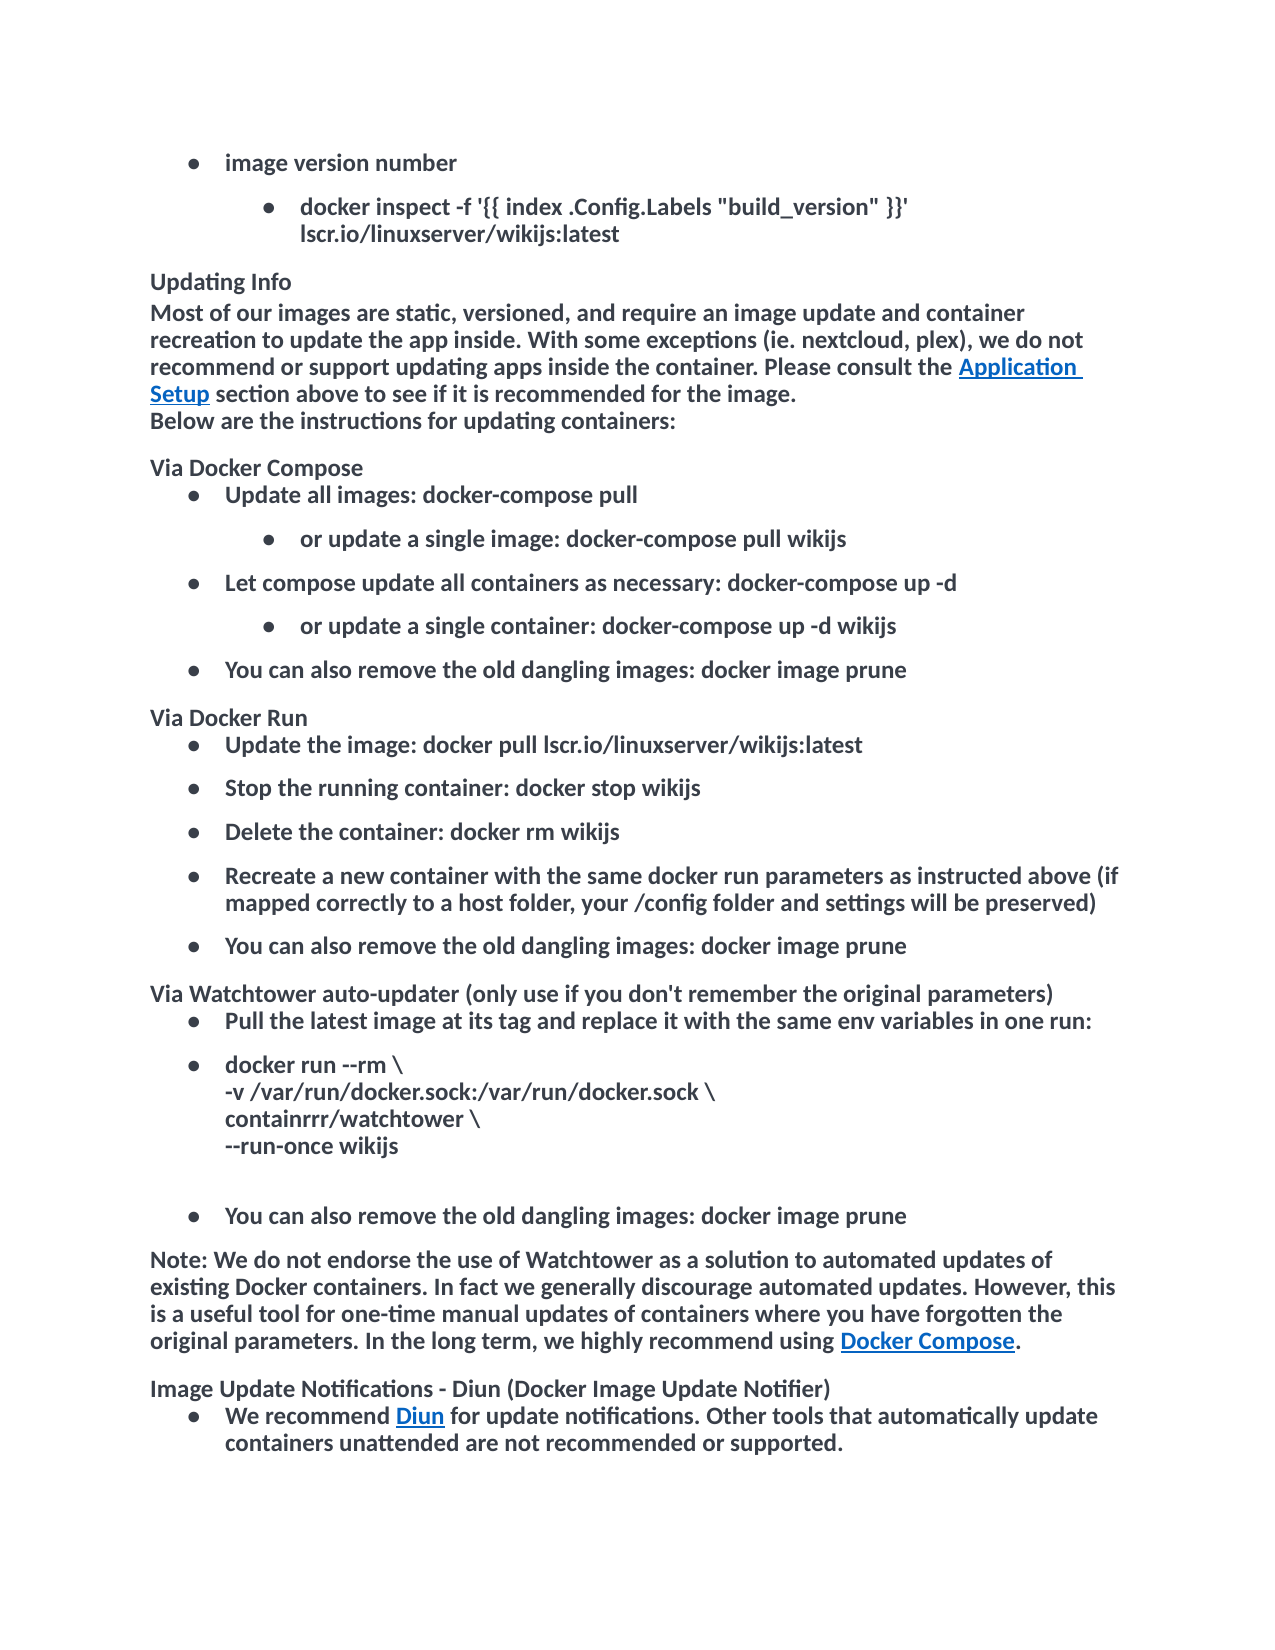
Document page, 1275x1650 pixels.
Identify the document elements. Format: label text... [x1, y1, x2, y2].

list or update a single image: docker-compose pull wikijs [262, 526, 1125, 553]
list Pull the latest image at its tag and replace it with the same env variables in one run: [187, 1008, 1125, 1035]
list Let compose update all containers as necessary: docker-compose up -d [187, 569, 1125, 597]
text Via Watchtower auto-updater (only use if you don't remember the original parameters) [150, 981, 1125, 1008]
list docker run --rm \ -v /var/run/docker.sock:/var/run/docker.sock \ containrrr/watchtower \ --run-once wikijs [187, 1052, 1125, 1187]
list You can also remove the old dangling images: docker image prune [187, 933, 1125, 960]
text Below are the instructions for updating containers: [150, 407, 1125, 434]
text Updating Info [150, 268, 1125, 295]
text Note: We do not endorse the use of Watchtower as a solution to automated updates of existing Docker containers. In fact we generally discourage automated updates. However, this is a useful tool for one-time manual updates of containers where you have forgotten the original parameters. In the long term, we highly recommend using Docker Compose. [150, 1247, 1125, 1355]
text Via Docker Compose [150, 455, 1125, 482]
list or update a single container: docker-compose up -d wikijs [262, 613, 1125, 640]
list Update the image: docker pull lscr.io/linuxserver/wikijs:latest [187, 732, 1125, 759]
list Stop the running container: docker stop wikijs [187, 775, 1125, 802]
list Recreate a new container with the same docker run parameters as instructed above (if mapped correctly to a host folder, your /config folder and settings will be preserved) [187, 863, 1125, 917]
list docker inspect -f '{{ index .Config.Labels "build_version" }}' lscr.io/linuxserver/wikijs:latest [262, 194, 1125, 248]
list Update all images: docker-compose pull [187, 482, 1125, 509]
list We recommend Diun for update notifications. Other tools that automatically update containers unattended are not recommended or supported. [187, 1403, 1125, 1457]
list You can also remove the old dangling images: docker image prune [187, 657, 1125, 684]
text Image Update Notifications - Diun (Docker Image Update Notifier) [150, 1376, 1125, 1403]
list You can also remove the old dangling images: docker image prune [187, 1203, 1125, 1230]
list image version number [187, 150, 1125, 177]
text Most of our images are static, versioned, and require an image update and container recreation to update the app inside. With some exceptions (ie. nextcloud, plex), we do not recommend or support updating apps inside the container. Please consult the Application Setup section above to see if it is recommended for the image. [150, 299, 1125, 407]
list Delete the container: docker rm wikijs [187, 819, 1125, 846]
text Via Docker Run [150, 705, 1125, 732]
